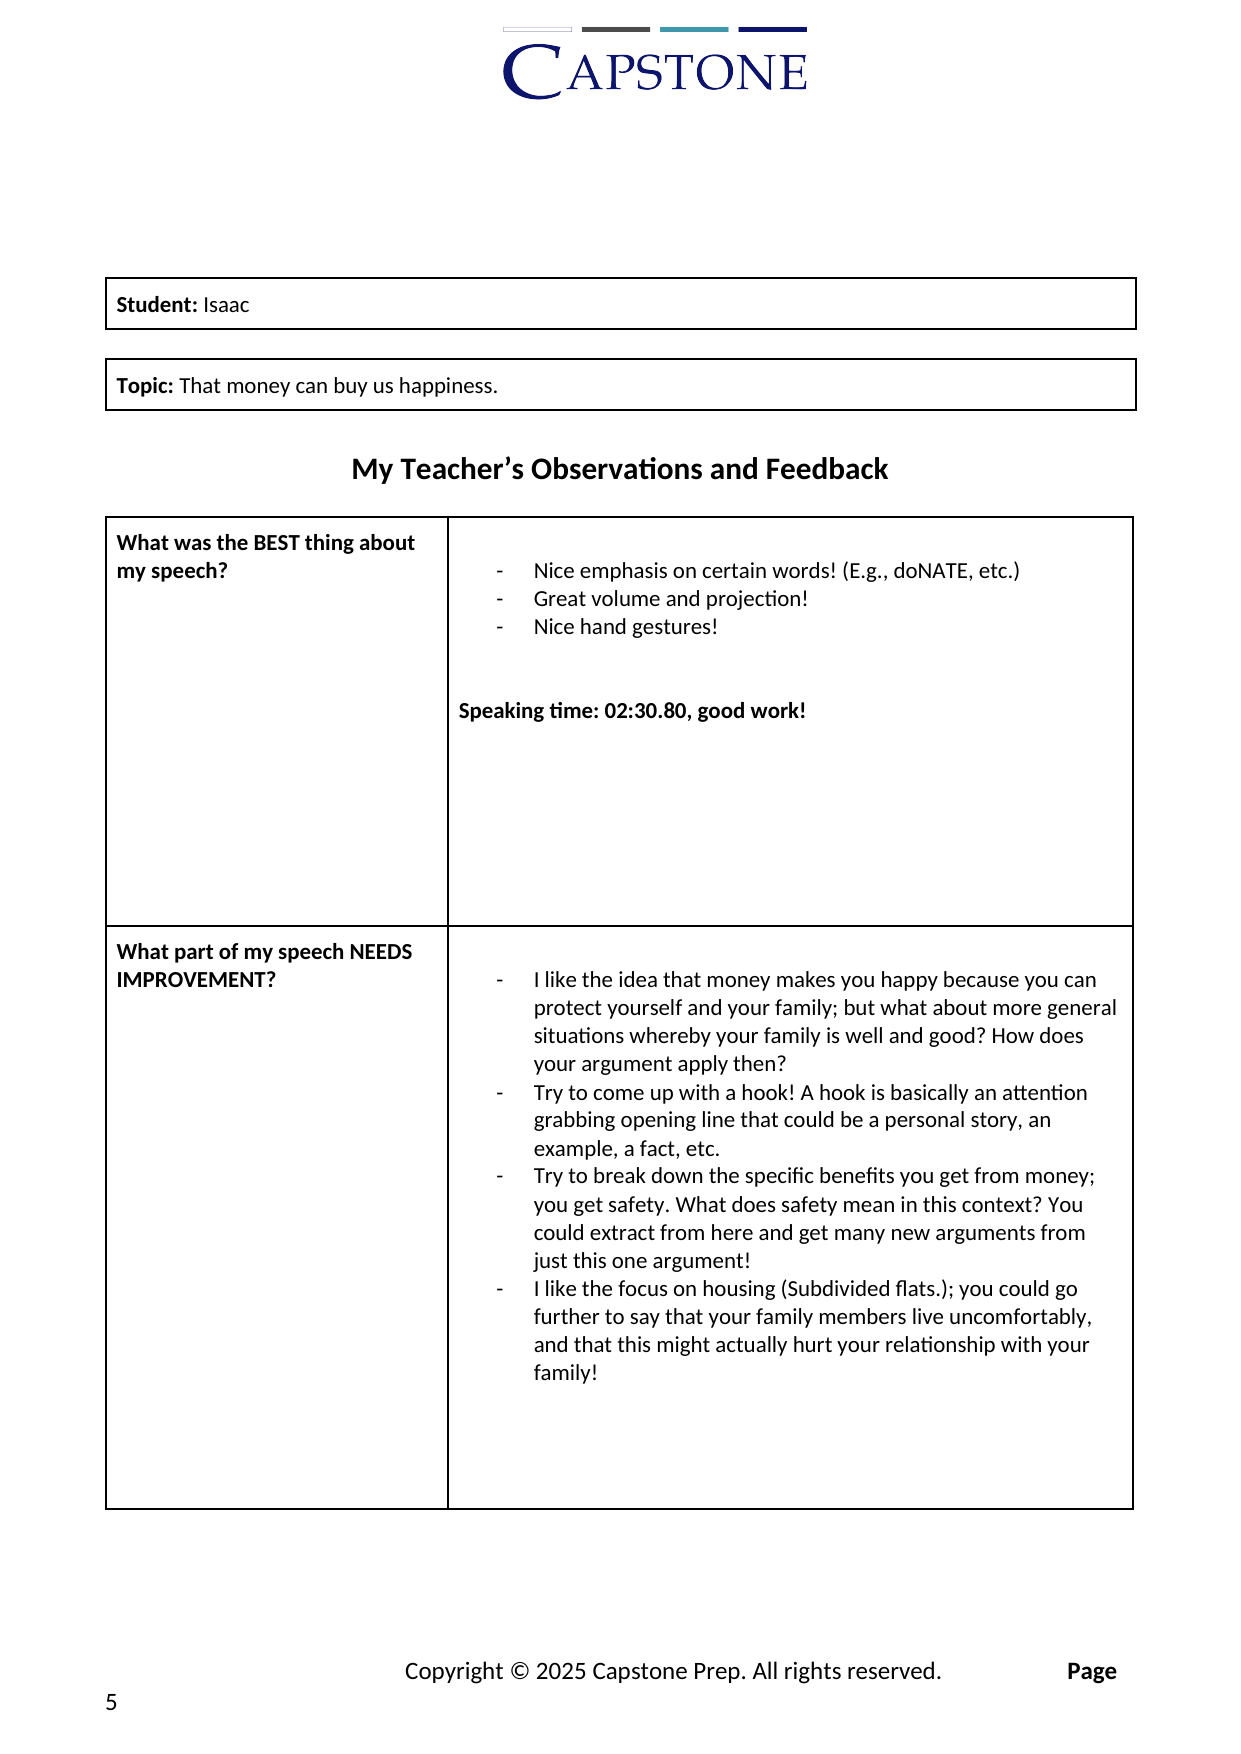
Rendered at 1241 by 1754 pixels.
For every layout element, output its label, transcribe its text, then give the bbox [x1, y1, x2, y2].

table_header Nice emphasis on certain words! (E.g., doNATE, etc.) Great volume and projection! Nice hand gestures! Speaking time: 02:30.80, good work! [449, 518, 1132, 925]
text My Teacher’s Observations and Feedback [105, 449, 1135, 488]
table_header Student: Isaac [107, 279, 1135, 328]
picture [495, 18, 816, 106]
table_cell What part of my speech NEEDS IMPROVEMENT? [107, 927, 447, 1508]
table_cell I like the idea that money makes you happy because you can protect yourself and your family; but what about more general situations whereby your family is well and good? How does your argument apply then? Try to come up with a hook! A hook is basically an attention grabbing opening line that could be a personal story, an example, a fact, etc. Try to break down the specific benefits you get from money; you get safety. What does safety mean in this context? You could extract from here and get many new arguments from just this one argument! I like the focus on housing (Subdivided flats.); you could go further to say that your family members live uncomfortably, and that this might actually hurt your relationship with your family! [449, 927, 1132, 1508]
table_header What was the BEST thing about my speech? [107, 518, 447, 925]
table_header Topic: That money can buy us happiness. [107, 360, 1135, 409]
